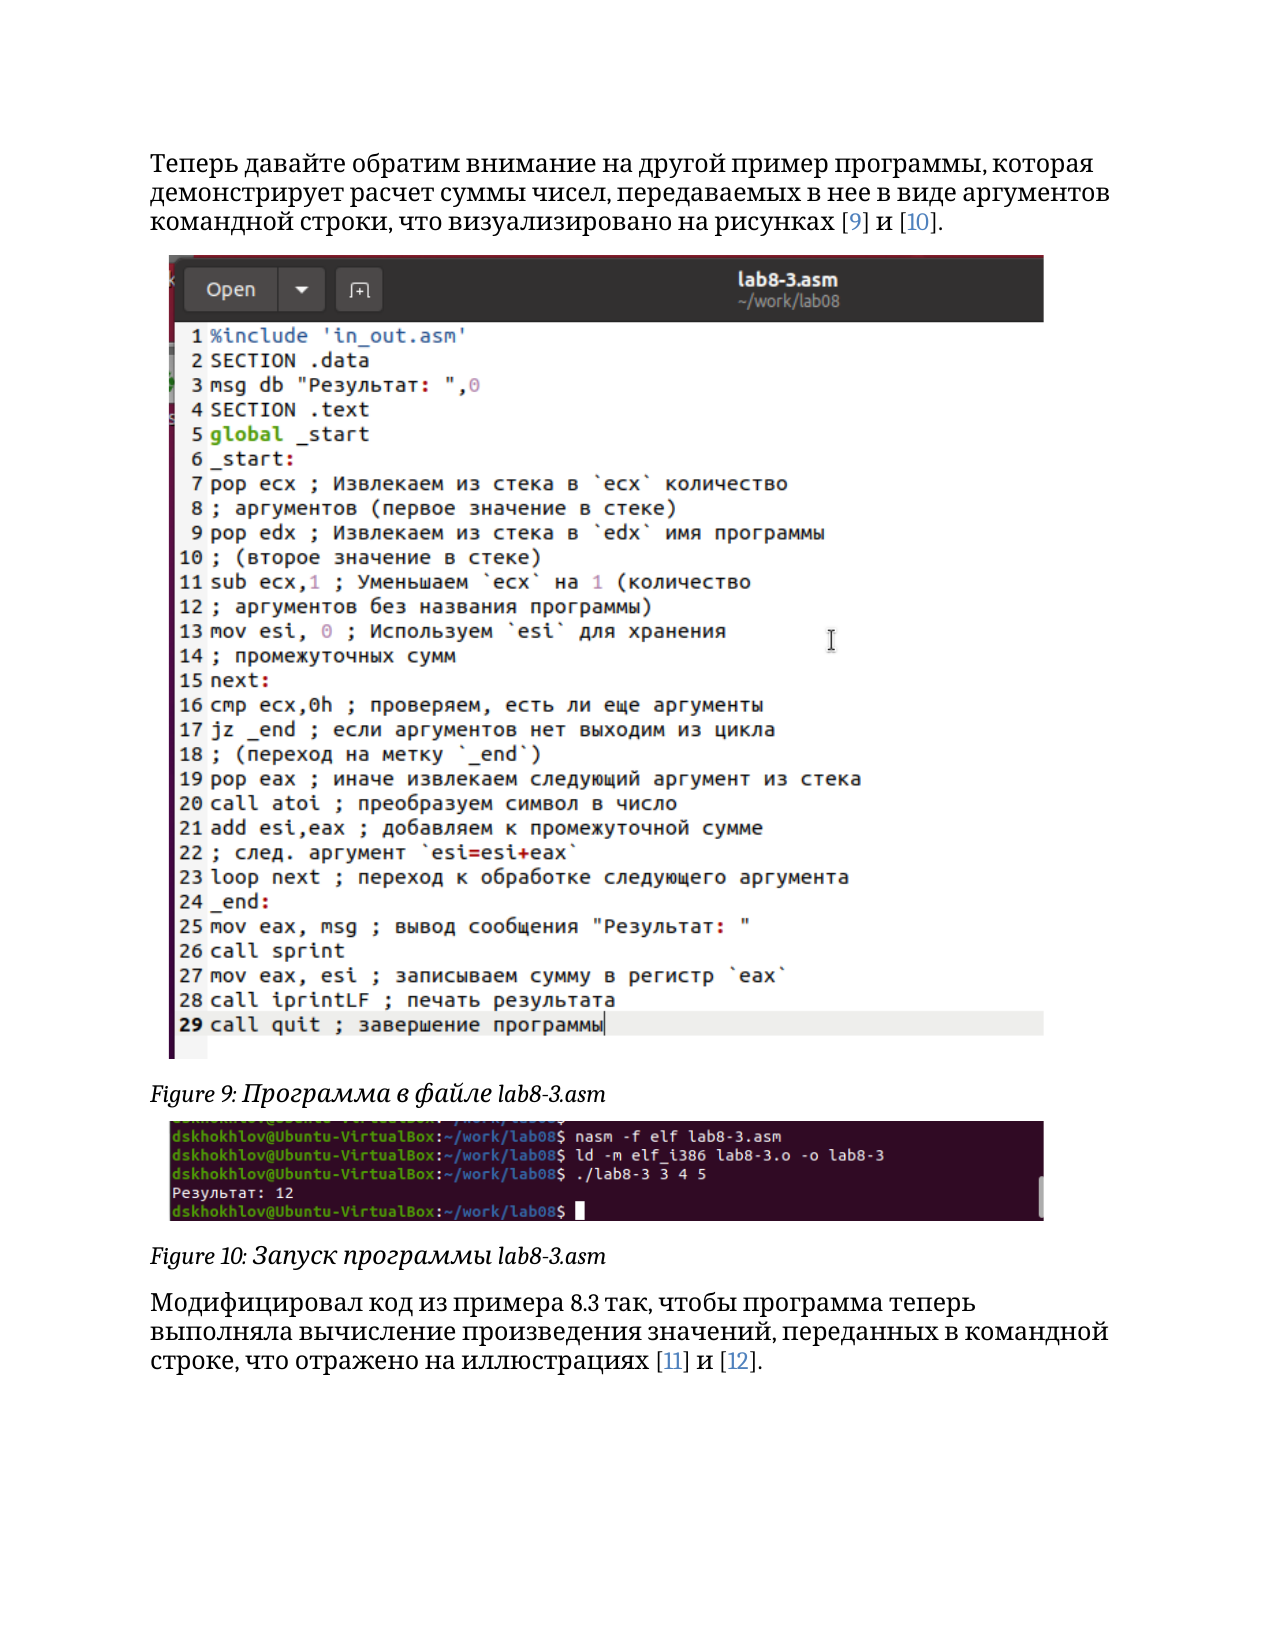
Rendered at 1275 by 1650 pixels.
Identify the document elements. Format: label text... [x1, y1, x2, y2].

text Теперь давайте обратим внимание на другой пример программы, которая демонстрирует расчет суммы чисел, передаваемых в нее в виде аргументов командной строки, что визуализировано на рисунках [9] и [10]. [150, 150, 1125, 236]
text Figure 9: Программа в файле lab8-3.asm [150, 1080, 1125, 1109]
picture [168, 255, 1044, 1059]
text Модифицировал код из примера 8.3 так, чтобы программа теперь выполняла вычисление произведения значений, переданных в командной строке, что отражено на иллюстрациях [11] и [12]. [150, 1289, 1125, 1376]
picture [168, 1121, 1044, 1221]
text Figure 10: Запуск программы lab8-3.asm [150, 1242, 1125, 1271]
